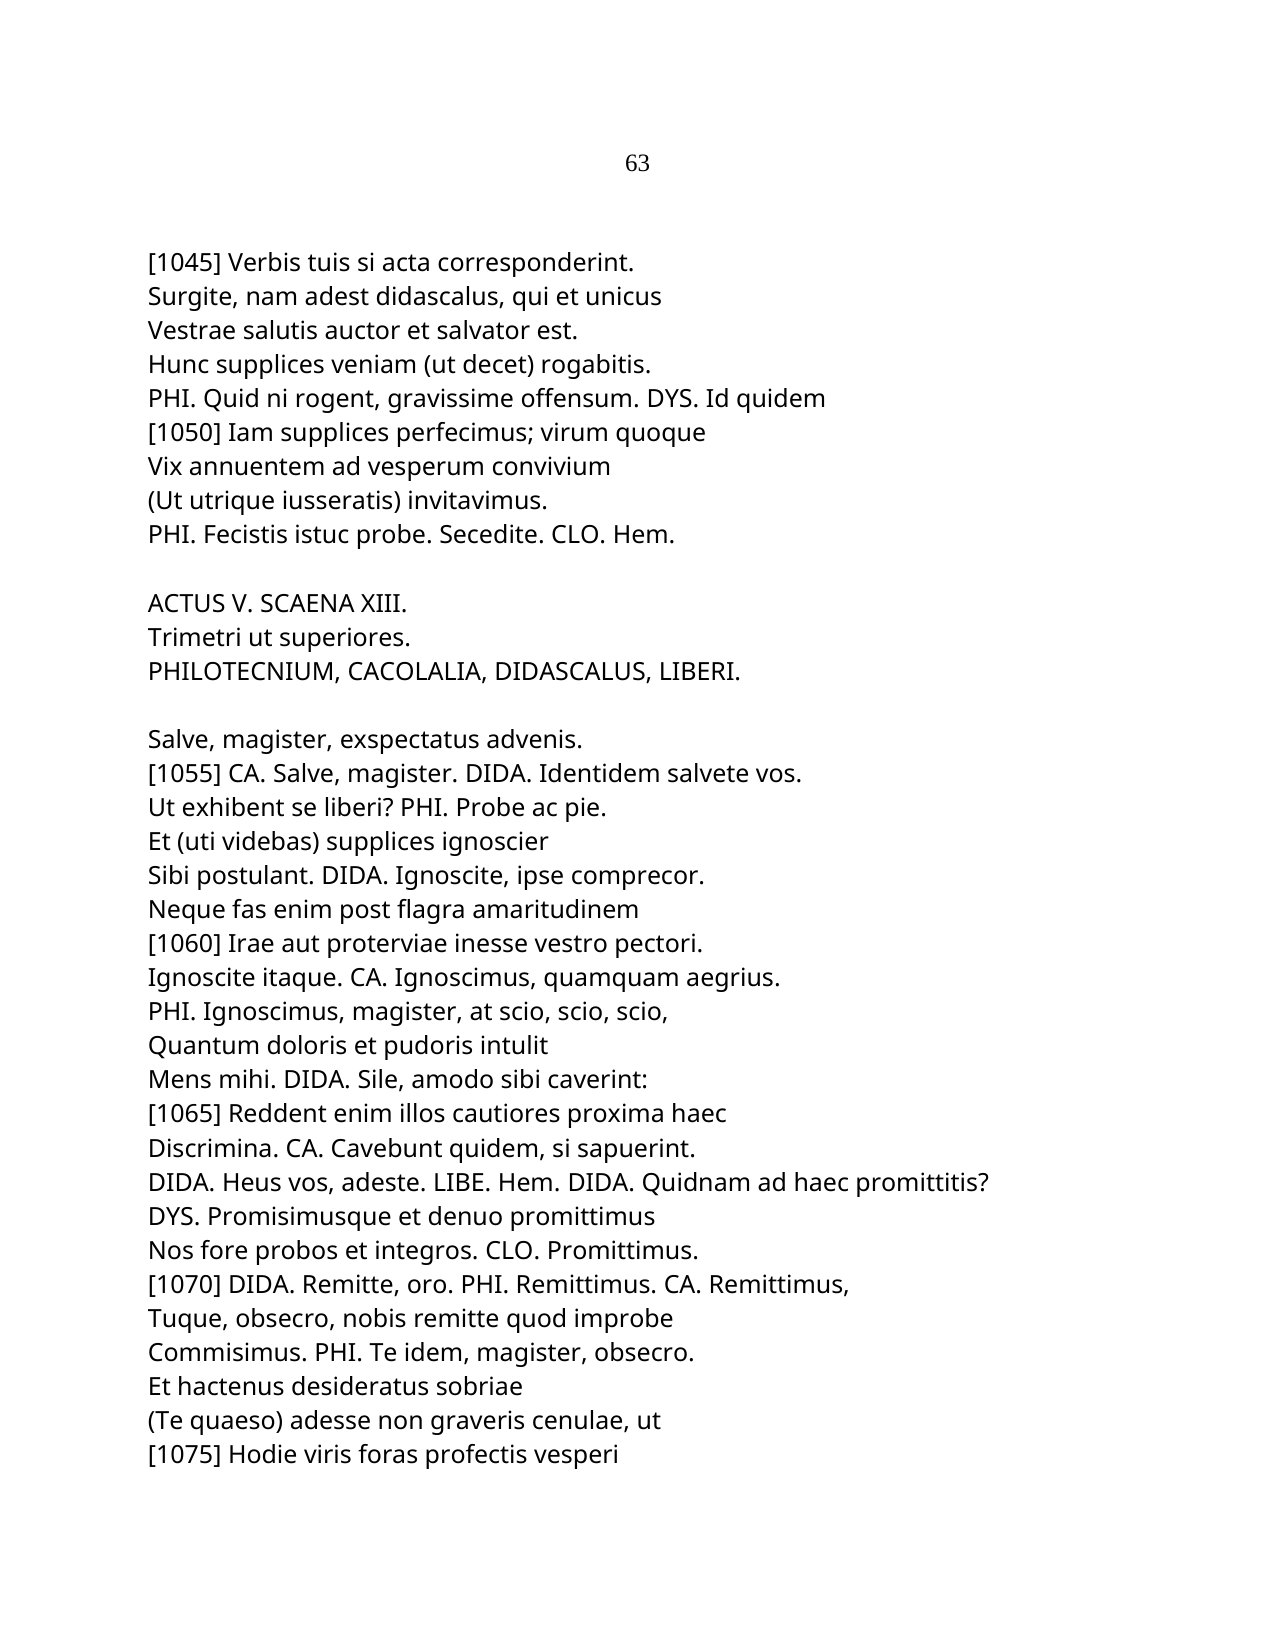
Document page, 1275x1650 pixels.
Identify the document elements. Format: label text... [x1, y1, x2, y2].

text Discrimina. CA. Cavebunt quidem, si sapuerint. [148, 1130, 1127, 1164]
text [1050] Iam supplices perfecimus; virum quoque [148, 415, 1127, 449]
text Sibi postulant. DIDA. Ignoscite, ipse comprecor. [148, 858, 1127, 892]
text DYS. Promisimusque et denuo promittimus [148, 1198, 1127, 1232]
text [1075] Hodie viris foras profectis vesperi [148, 1437, 1127, 1471]
text (Ut utrique iusseratis) invitavimus. [148, 483, 1127, 517]
text [1045] Verbis tuis si acta corresponderint. [148, 244, 1127, 279]
text [1065] Reddent enim illos cautiores proxima haec [148, 1096, 1127, 1130]
text [1070] DIDA. Remitte, oro. PHI. Remittimus. CA. Remittimus, [148, 1266, 1127, 1301]
text [1060] Irae aut proterviae inesse vestro pectori. [148, 926, 1127, 960]
text Salve, magister, exspectatus advenis. [148, 721, 1127, 756]
text Tuque, obsecro, nobis remitte quod improbe [148, 1301, 1127, 1334]
text [1055] CA. Salve, magister. DIDA. Identidem salvete vos. [148, 756, 1127, 789]
text (Te quaeso) adesse non graveris cenulae, ut [148, 1403, 1127, 1437]
text Nos fore probos et integros. CLO. Promittimus. [148, 1232, 1127, 1266]
text PHI. Ignoscimus, magister, at scio, scio, scio, [148, 994, 1127, 1028]
text Trimetri ut superiores. [148, 619, 1127, 653]
text Commisimus. PHI. Te idem, magister, obsecro. [148, 1334, 1127, 1369]
text DIDA. Heus vos, adeste. LIBE. Hem. DIDA. Quidnam ad haec promittitis? [148, 1164, 1127, 1198]
text Quantum doloris et pudoris intulit [148, 1028, 1127, 1062]
text Neque fas enim post flagra amaritudinem [148, 892, 1127, 926]
text Et hactenus desideratus sobriae [148, 1369, 1127, 1403]
text PHILOTECNIUM, CACOLALIA, DIDASCALUS, LIBERI. [148, 653, 1127, 687]
text PHI. Fecistis istuc probe. Secedite. CLO. Hem. [148, 517, 1127, 551]
text Ignoscite itaque. CA. Ignoscimus, quamquam aegrius. [148, 960, 1127, 994]
text Vix annuentem ad vesperum convivium [148, 449, 1127, 483]
text Ut exhibent se liberi? PHI. Probe ac pie. [148, 789, 1127, 824]
text ACTUS V. SCAENA XIII. [148, 585, 1127, 619]
text Hunc supplices veniam (ut decet) rogabitis. [148, 347, 1127, 381]
text Surgite, nam adest didascalus, qui et unicus [148, 279, 1127, 313]
text Et (uti videbas) supplices ignoscier [148, 824, 1127, 858]
text PHI. Quid ni rogent, gravissime offensum. DYS. Id quidem [148, 381, 1127, 415]
text Mens mihi. DIDA. Sile, amodo sibi caverint: [148, 1062, 1127, 1096]
text Vestrae salutis auctor et salvator est. [148, 313, 1127, 347]
